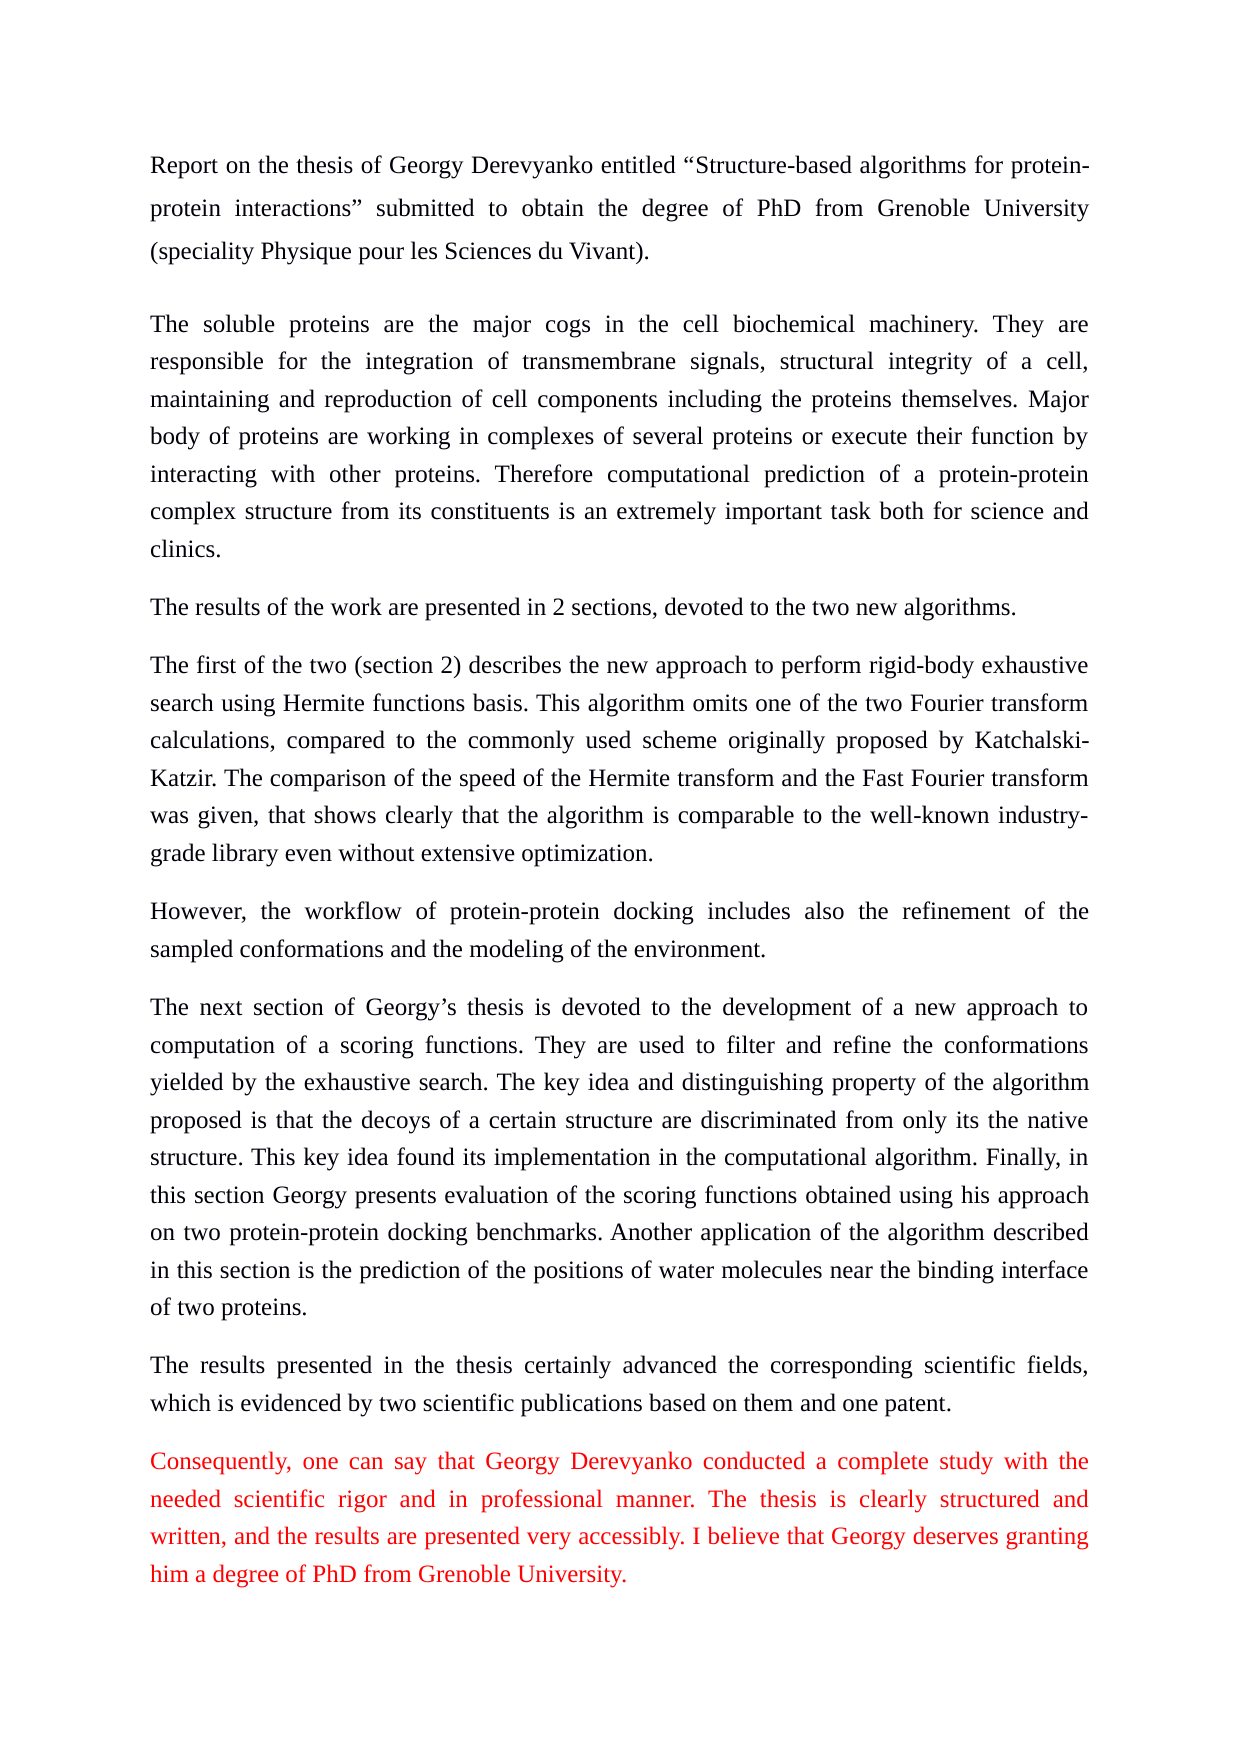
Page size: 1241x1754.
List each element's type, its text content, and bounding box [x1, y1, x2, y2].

text Consequently, one can say that Georgy Derevyanko conducted a complete study with the needed scientific rigor and in professional manner. The thesis is clearly structured and written, and the results are presented very accessibly. I believe that Georgy deserves granting him a degree of PhD from Grenoble University. [150, 1438, 1090, 1588]
text The first of the two (section 2) describes the new approach to perform rigid-body exhaustive search using Hermite functions basis. This algorithm omits one of the two Fourier transform calculations, compared to the commonly used scheme originally proposed by Katchalski-Katzir. The comparison of the speed of the Hermite transform and the Fast Fourier transform was given, that shows clearly that the algorithm is comparable to the well-known industry-grade library even without extensive optimization. [150, 642, 1090, 867]
text The results presented in the thesis certainly advanced the corresponding scientific fields, which is evidenced by two scientific publications based on them and one patent. [150, 1342, 1090, 1417]
text However, the workflow of protein-protein docking includes also the refinement of the sampled conformations and the modeling of the environment. [150, 888, 1090, 963]
text Report on the thesis of Georgy Derevyanko entitled “Structure-based algorithms for protein-protein interactions” submitted to obtain the degree of PhD from Grenoble University (speciality Physique pour les Sciences du Vivant). [150, 150, 1090, 265]
text The results of the work are presented in 2 sections, devoted to the two new algorithms. [150, 583, 1090, 621]
text The next section of Georgy’s thesis is devoted to the development of a new approach to computation of a scoring functions. They are used to filter and refine the conformations yielded by the exhaustive search. The key idea and distinguishing property of the algorithm proposed is that the decoys of a certain structure are discriminated from only its the native structure. This key idea found its implementation in the computational algorithm. Finally, in this section Georgy presents evaluation of the scoring functions obtained using his approach on two protein-protein docking benchmarks. Another application of the algorithm described in this section is the prediction of the positions of water molecules near the binding interface of two proteins. [150, 983, 1090, 1321]
text The soluble proteins are the major cogs in the cell biochemical machinery. They are responsible for the integration of transmembrane signals, structural integrity of a cell, maintaining and reproduction of cell components including the proteins themselves. Major body of proteins are working in complexes of several proteins or execute their function by interacting with other proteins. Therefore computational prediction of a protein-protein complex structure from its constituents is an extremely important task both for science and clinics. [150, 300, 1090, 563]
